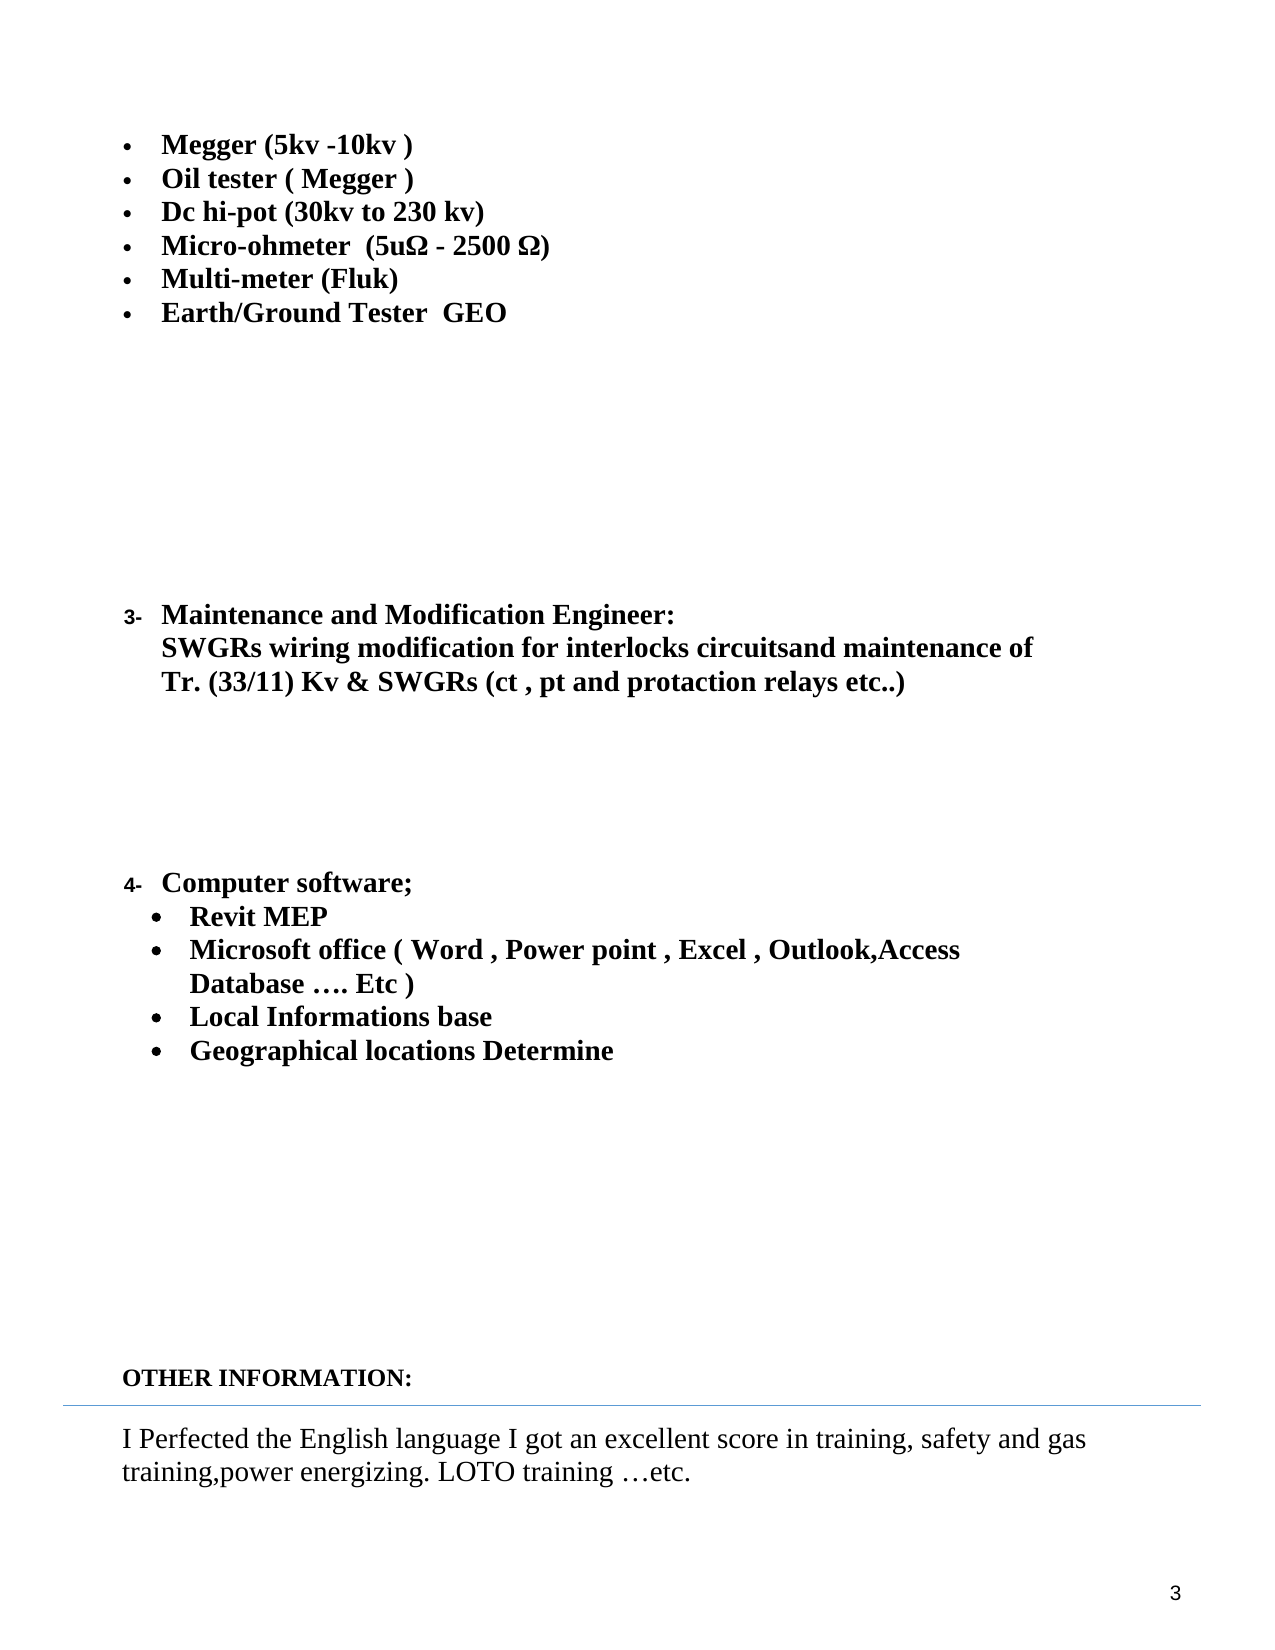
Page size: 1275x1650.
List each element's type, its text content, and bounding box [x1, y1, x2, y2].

text I Perfected the English language I got an excellent score in training, safety and gas training,power energizing. LOTO training …etc. [122, 1421, 1181, 1488]
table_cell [56, 94, 1078, 1277]
text OTHER INFORMATION: [122, 1363, 1181, 1392]
